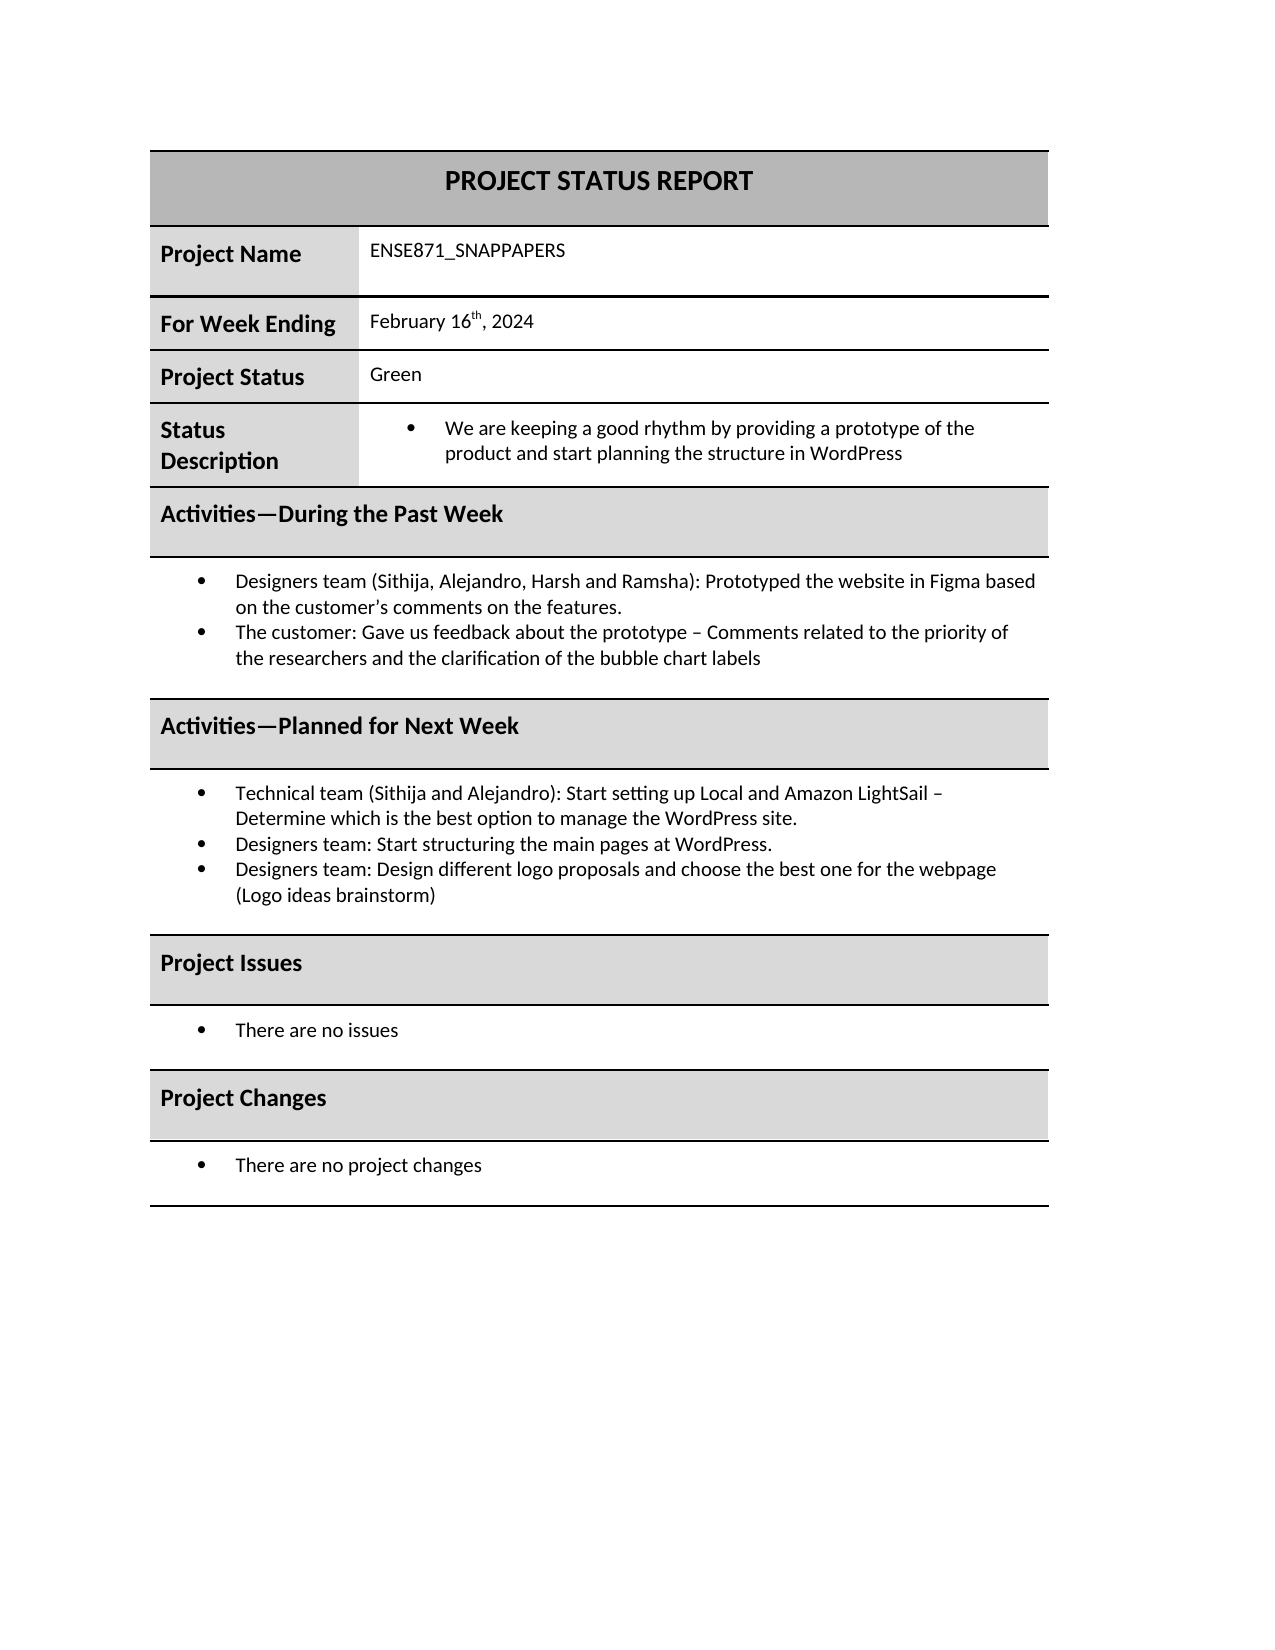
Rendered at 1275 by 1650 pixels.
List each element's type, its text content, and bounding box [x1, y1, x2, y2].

table_cell Activities—During the Past Week [150, 488, 1048, 556]
table_cell ENSE871_SNAPPAPERS [359, 227, 1048, 295]
table_cell We are keeping a good rhythm by providing a prototype of the product and start planning the structure in WordPress [359, 404, 1048, 486]
table_cell Project Name [150, 227, 359, 295]
table_cell Project Status [150, 351, 359, 402]
table_cell Project Changes [150, 1071, 1048, 1139]
table_cell Activities—Planned for Next Week [150, 700, 1048, 768]
table_cell Status Description [150, 404, 359, 486]
table_cell February 16th, 2024 [359, 298, 1048, 349]
table_cell Technical team (Sithija and Alejandro): Start setting up Local and Amazon LightSail – Determine which is the best option to manage the WordPress site. Designers team: Start structuring the main pages at WordPress. Designers team: Design different logo proposals and choose the best one for the webpage (Logo ideas brainstorm) [150, 770, 1048, 934]
table_cell Designers team (Sithija, Alejandro, Harsh and Ramsha): Prototyped the website in Figma based on the customer’s comments on the features. The customer: Gave us feedback about the prototype – Comments related to the priority of the researchers and the clarification of the bubble chart labels [150, 558, 1048, 697]
table_cell For Week Ending [150, 298, 359, 349]
table_cell There are no project changes [150, 1142, 1048, 1204]
table_cell Project Issues [150, 936, 1048, 1004]
table_header Project Status Report [150, 152, 1048, 225]
table_cell There are no issues [150, 1006, 1048, 1069]
table_cell Green [359, 351, 1048, 402]
